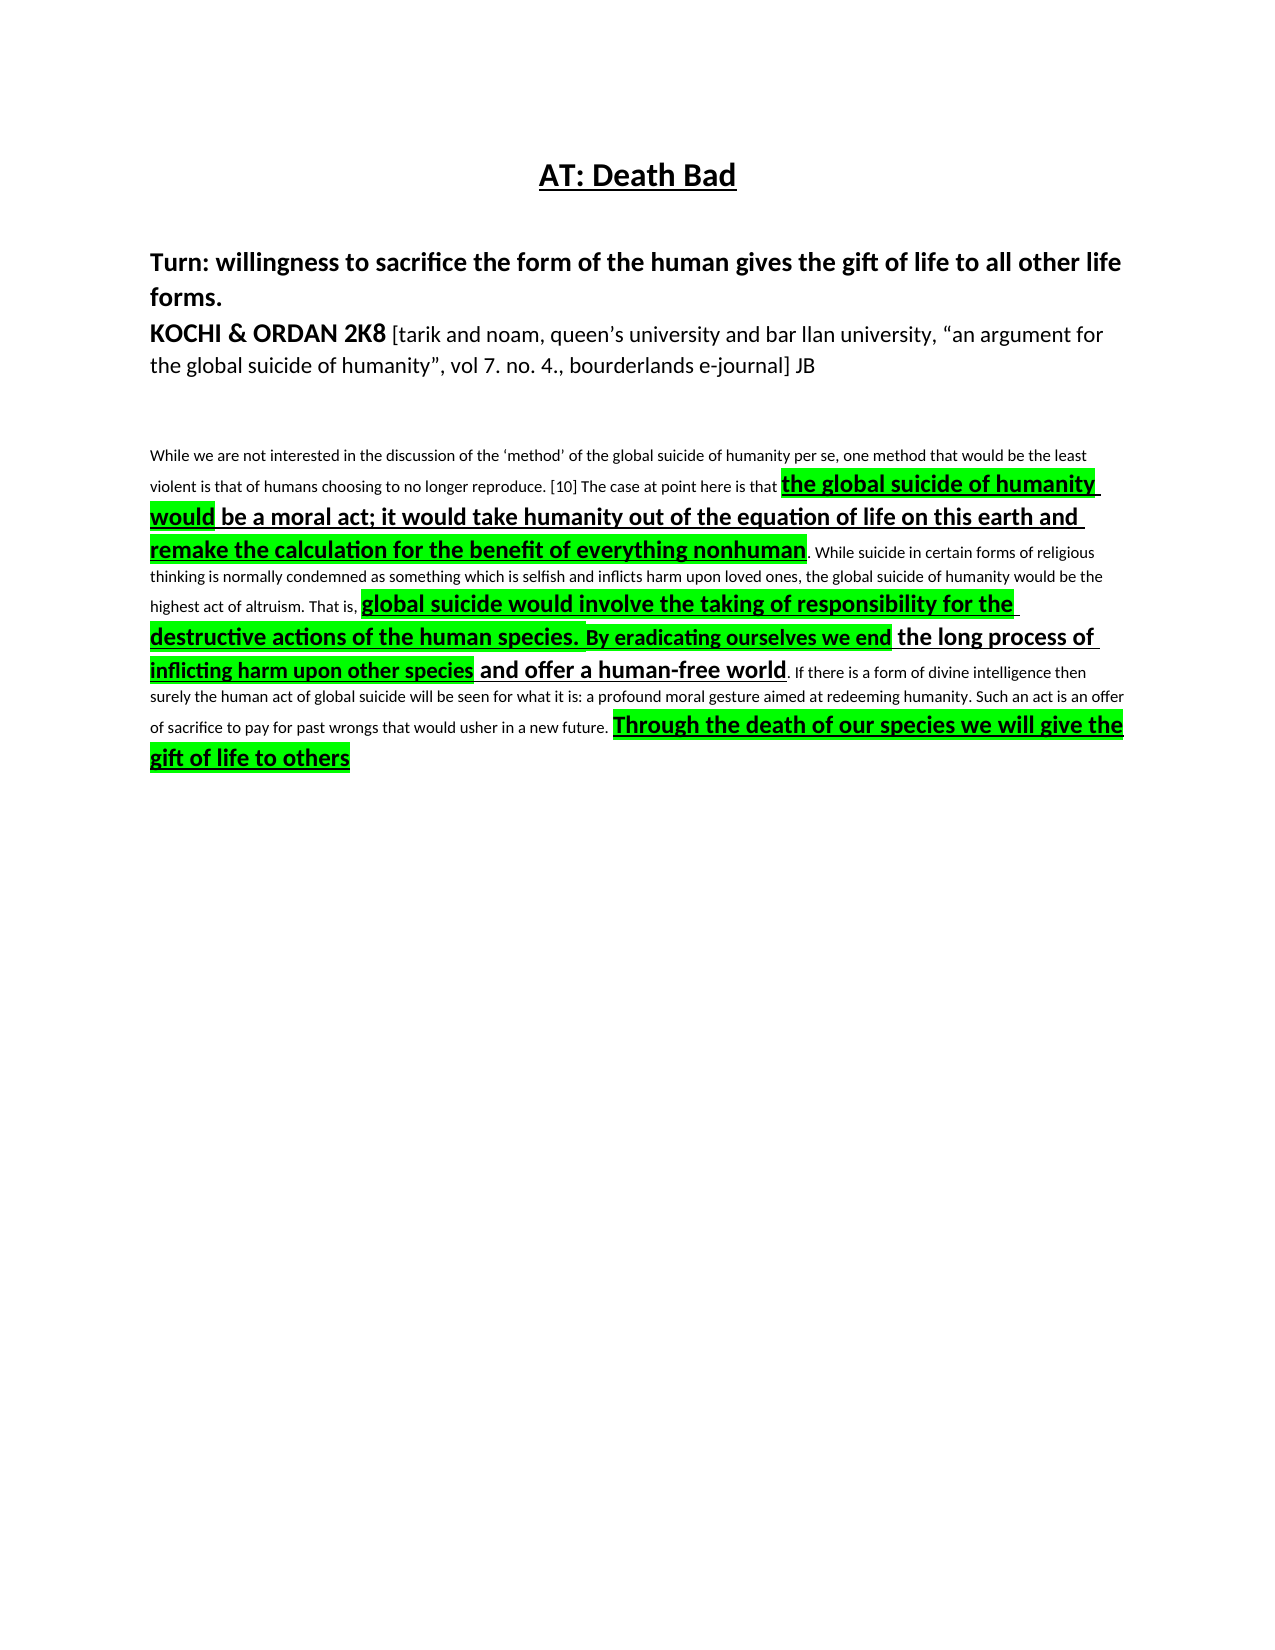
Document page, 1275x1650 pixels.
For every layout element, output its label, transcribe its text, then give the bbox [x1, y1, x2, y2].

text KOCHI & ORDAN 2K8 [tarik and noam, queen’s university and bar llan university, “an argument for the global suicide of humanity”, vol 7. no. 4., bourderlands e-journal] JB [150, 316, 1125, 379]
subtitle Turn: willingness to sacrifice the form of the human gives the gift of life to all other life forms. [150, 245, 1125, 314]
subtitle AT: Death Bad [150, 154, 1125, 195]
text While we are not interested in the discussion of the ‘method’ of the global suicide of humanity per se, one method that would be the least violent is that of humans choosing to no longer reproduce. [10] The case at point here is that the global suicide of humanity would be a moral act; it would take humanity out of the equation of life on this earth and remake the calculation for the benefit of everything nonhuman. While suicide in certain forms of religious thinking is normally condemned as something which is selfish and inflicts harm upon loved ones, the global suicide of humanity would be the highest act of altruism. That is, global suicide would involve the taking of responsibility for the destructive actions of the human species. By eradicating ourselves we end the long process of inflicting harm upon other species and offer a human-free world. If there is a form of divine intelligence then surely the human act of global suicide will be seen for what it is: a profound moral gesture aimed at redeeming humanity. Such an act is an offer of sacrifice to pay for past wrongs that would usher in a new future. Through the death of our species we will give the gift of life to others [150, 445, 1125, 773]
